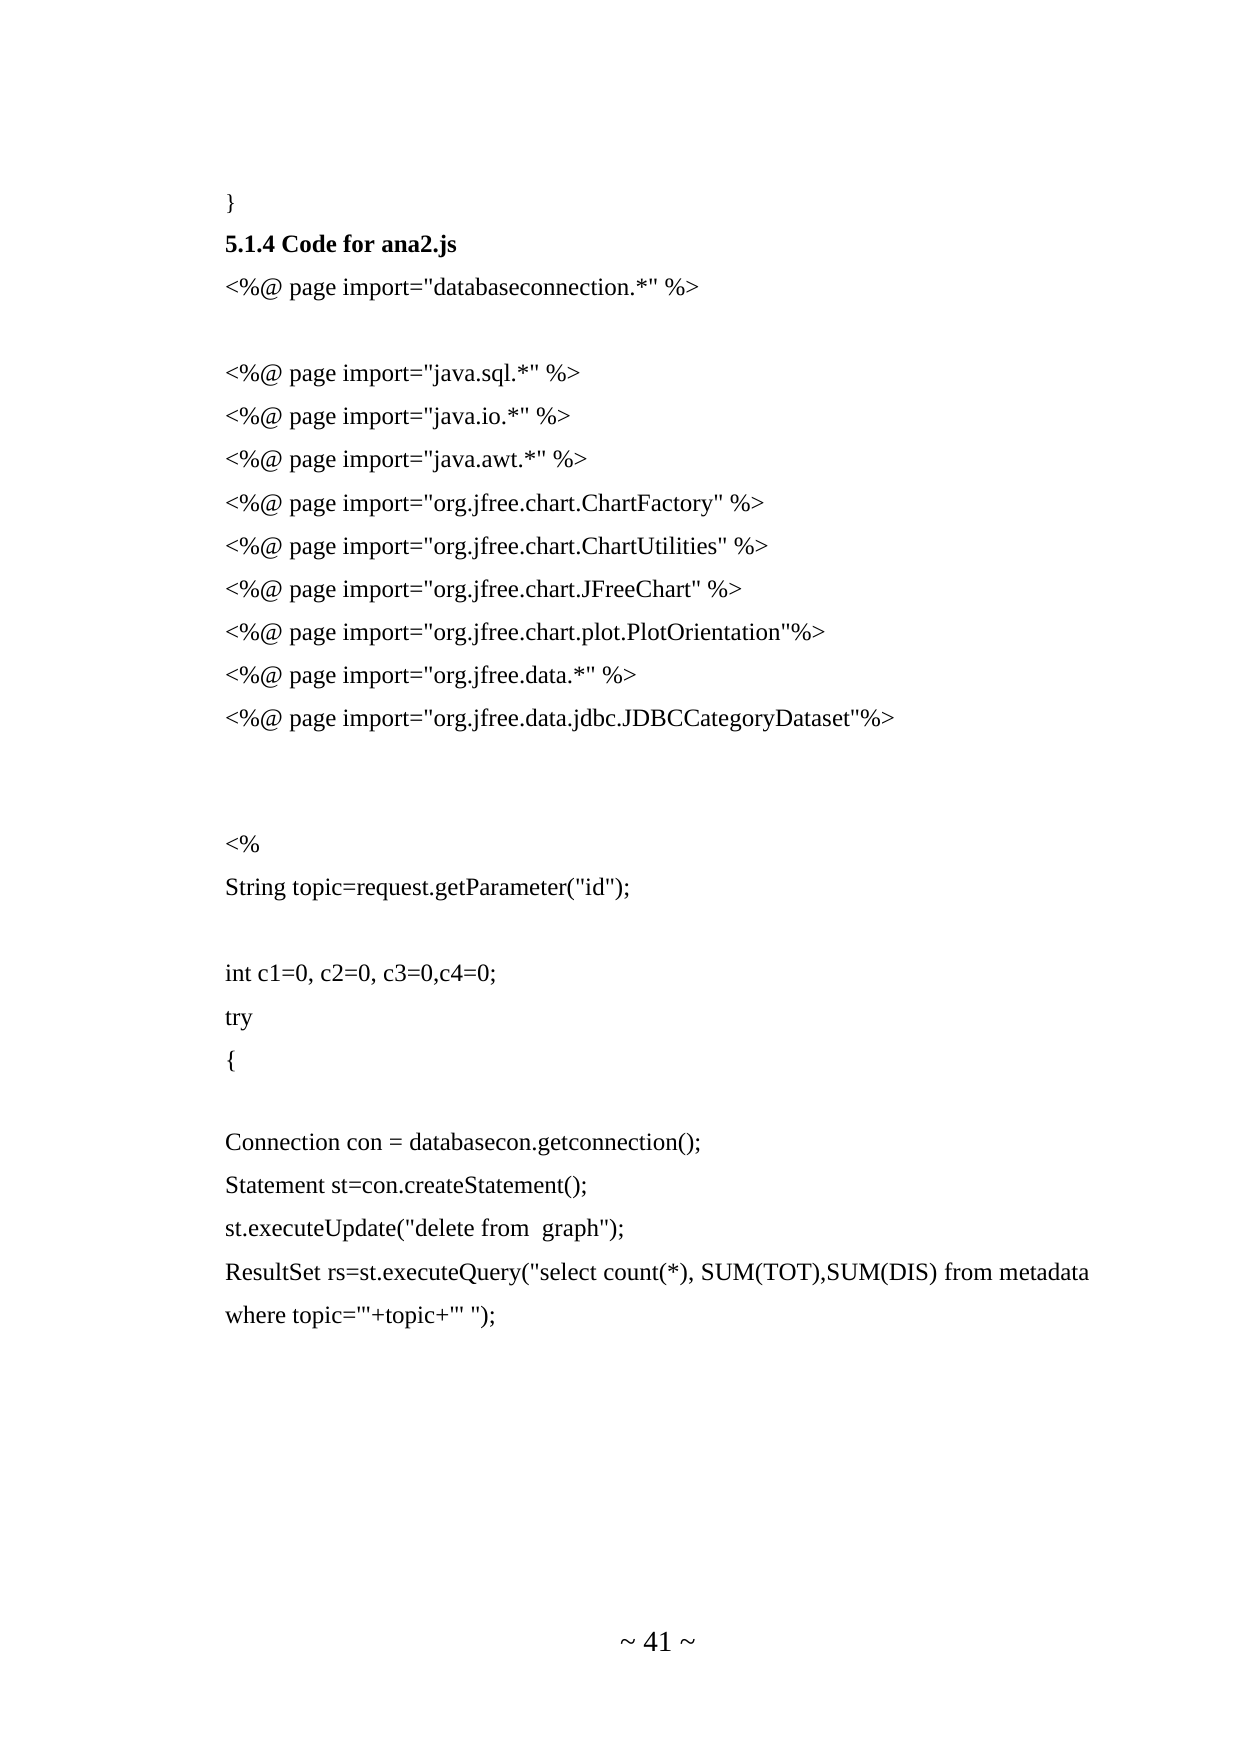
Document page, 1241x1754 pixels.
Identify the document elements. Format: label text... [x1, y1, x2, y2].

subtitle <%@ page import="org.jfree.data.*" %> [225, 660, 1090, 689]
subtitle Connection con = databasecon.getconnection(); [225, 1127, 1090, 1156]
subtitle <%@ page import="org.jfree.chart.ChartUtilities" %> [225, 531, 1090, 559]
subtitle String topic=request.getParameter("id"); [225, 872, 1090, 901]
subtitle <%@ page import="org.jfree.chart.plot.PlotOrientation"%> [225, 617, 1090, 646]
text } [225, 189, 1090, 216]
subtitle <%@ page import="org.jfree.chart.ChartFactory" %> [225, 488, 1090, 516]
subtitle <%@ page import="java.awt.*" %> [225, 444, 1090, 473]
subtitle { [225, 1045, 1090, 1073]
subtitle try [225, 1002, 1090, 1030]
subtitle <%@ page import="org.jfree.chart.JFreeChart" %> [225, 574, 1090, 603]
subtitle int c1=0, c2=0, c3=0,c4=0; [225, 958, 1090, 987]
subtitle <%@ page import="java.io.*" %> [225, 401, 1090, 430]
subtitle Statement st=con.createStatement(); [225, 1170, 1090, 1199]
subtitle <%@ page import="databaseconnection.*" %> [225, 272, 1090, 301]
subtitle st.executeUpdate("delete from graph"); [225, 1213, 1090, 1242]
subtitle <%@ page import="java.sql.*" %> [225, 358, 1090, 387]
subtitle ResultSet rs=st.executeQuery("select count(*), SUM(TOT),SUM(DIS) from metadata where topic='"+topic+"' "); [225, 1257, 1090, 1328]
text 5.1.4 Code for ana2.js [225, 229, 1090, 258]
subtitle <%@ page import="org.jfree.data.jdbc.JDBCCategoryDataset"%> [225, 703, 1090, 732]
subtitle <% [225, 829, 1090, 858]
